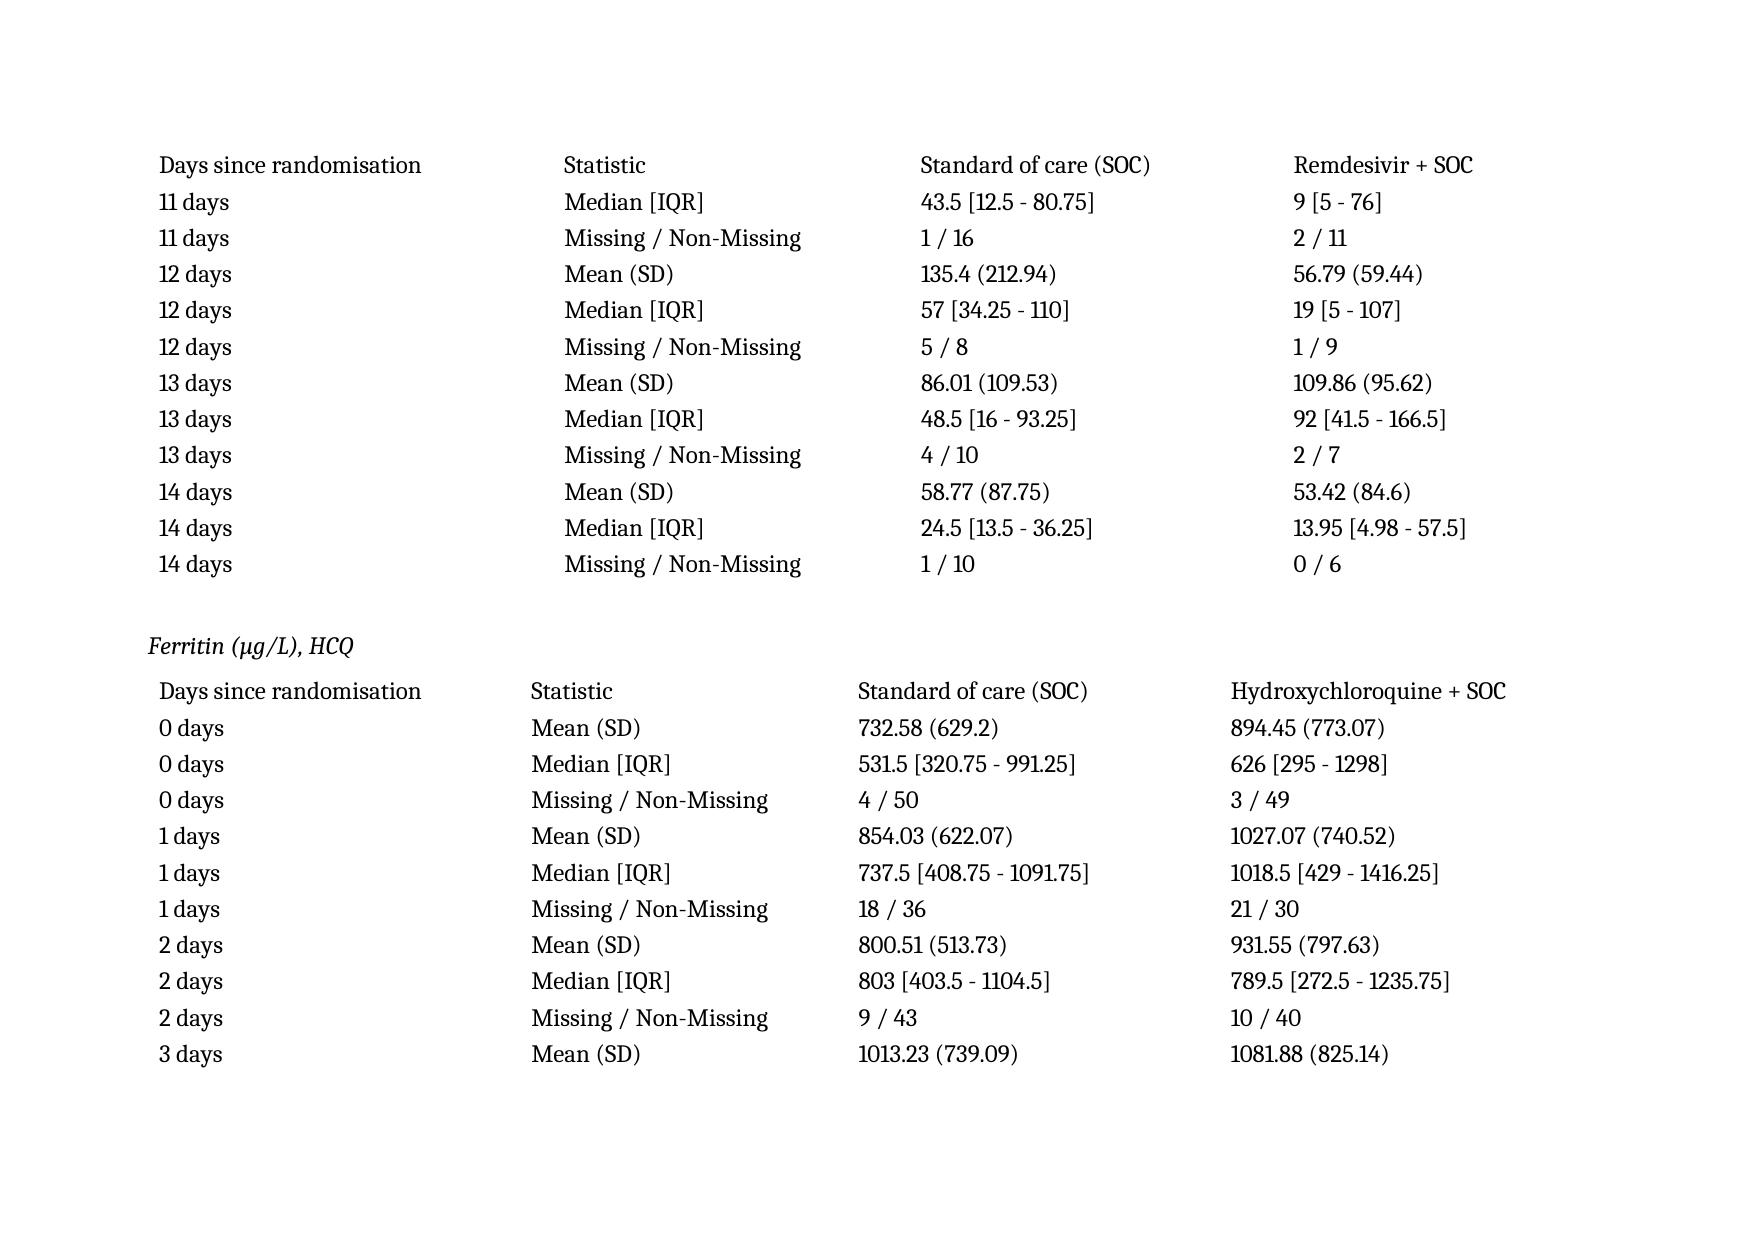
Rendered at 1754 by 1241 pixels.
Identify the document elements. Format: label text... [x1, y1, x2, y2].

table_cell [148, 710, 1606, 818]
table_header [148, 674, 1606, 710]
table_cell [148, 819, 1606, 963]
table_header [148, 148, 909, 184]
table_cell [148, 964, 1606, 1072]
text Ferritin (µg/L), HCQ [148, 632, 1606, 661]
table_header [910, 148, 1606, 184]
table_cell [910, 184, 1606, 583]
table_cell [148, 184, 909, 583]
